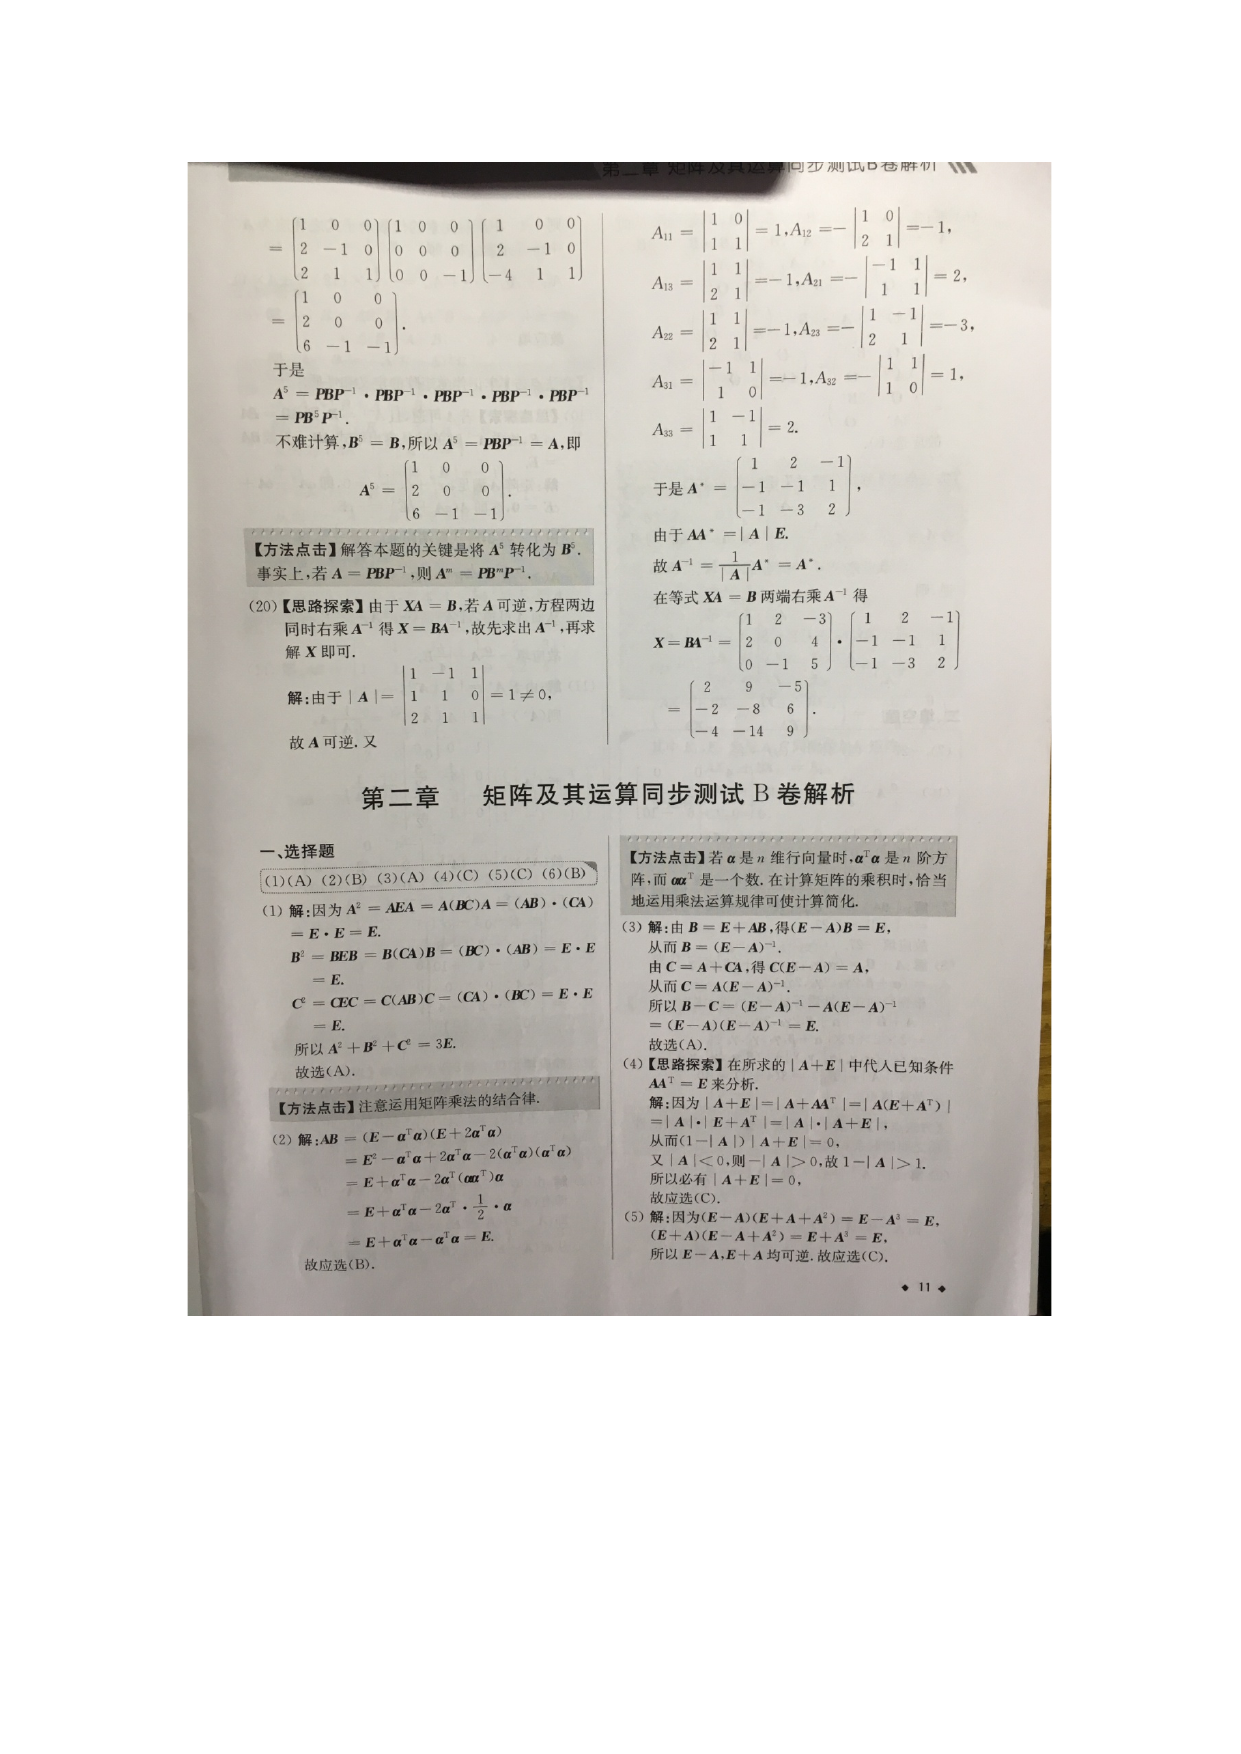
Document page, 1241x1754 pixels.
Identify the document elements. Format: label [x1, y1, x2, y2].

picture [187, 162, 1052, 1316]
